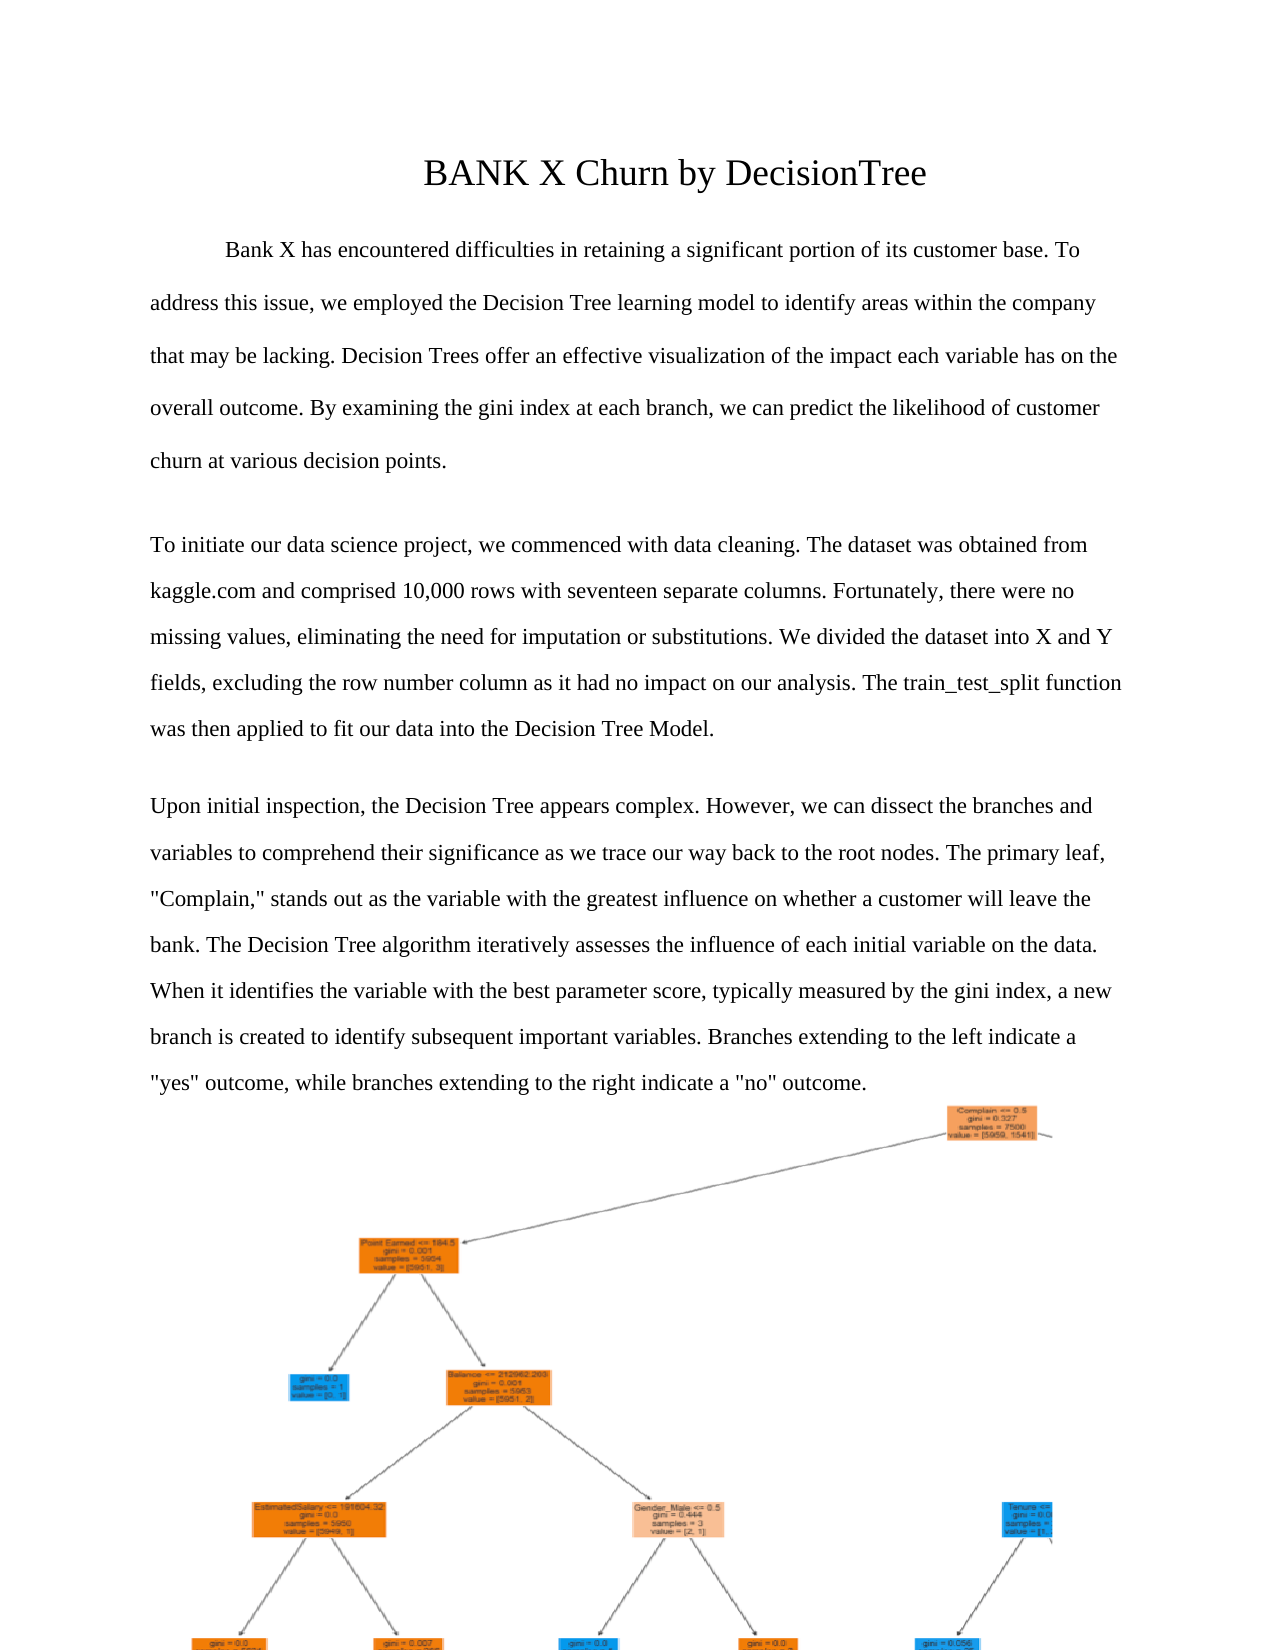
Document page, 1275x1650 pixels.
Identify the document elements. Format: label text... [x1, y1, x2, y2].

text Bank X has encountered difficulties in retaining a significant portion of its customer base. To address this issue, we employed the Decision Tree learning model to identify areas within the company that may be lacking. Decision Trees offer an effective visualization of the impact each variable has on the overall outcome. By examining the gini index at each branch, we can predict the likelihood of customer churn at various decision points. [150, 236, 1125, 473]
picture [150, 1095, 1053, 1650]
text To initiate our data science project, we commenced with data cleaning. The dataset was obtained from kaggle.com and comprised 10,000 rows with seventeen separate columns. Fortunately, there were no missing values, eliminating the need for imputation or substitutions. We divided the dataset into X and Y fields, excluding the row number column as it had no impact on our analysis. The train_test_split function was then applied to fit our data into the Decision Tree Model. [150, 531, 1125, 742]
text Upon initial inspection, the Decision Tree appears complex. However, we can dissect the branches and variables to comprehend their significance as we trace our way back to the root nodes. The primary leaf, "Complain," stands out as the variable with the greatest influence on whether a customer will leave the bank. The Decision Tree algorithm iteratively assesses the influence of each initial variable on the data. When it identifies the variable with the best parameter score, typically measured by the gini index, a new branch is created to identify subsequent important variables. Branches extending to the left indicate a "yes" outcome, while branches extending to the right indicate a "no" outcome. [150, 792, 1125, 1095]
text BANK X Churn by DecisionTree [150, 150, 1125, 193]
